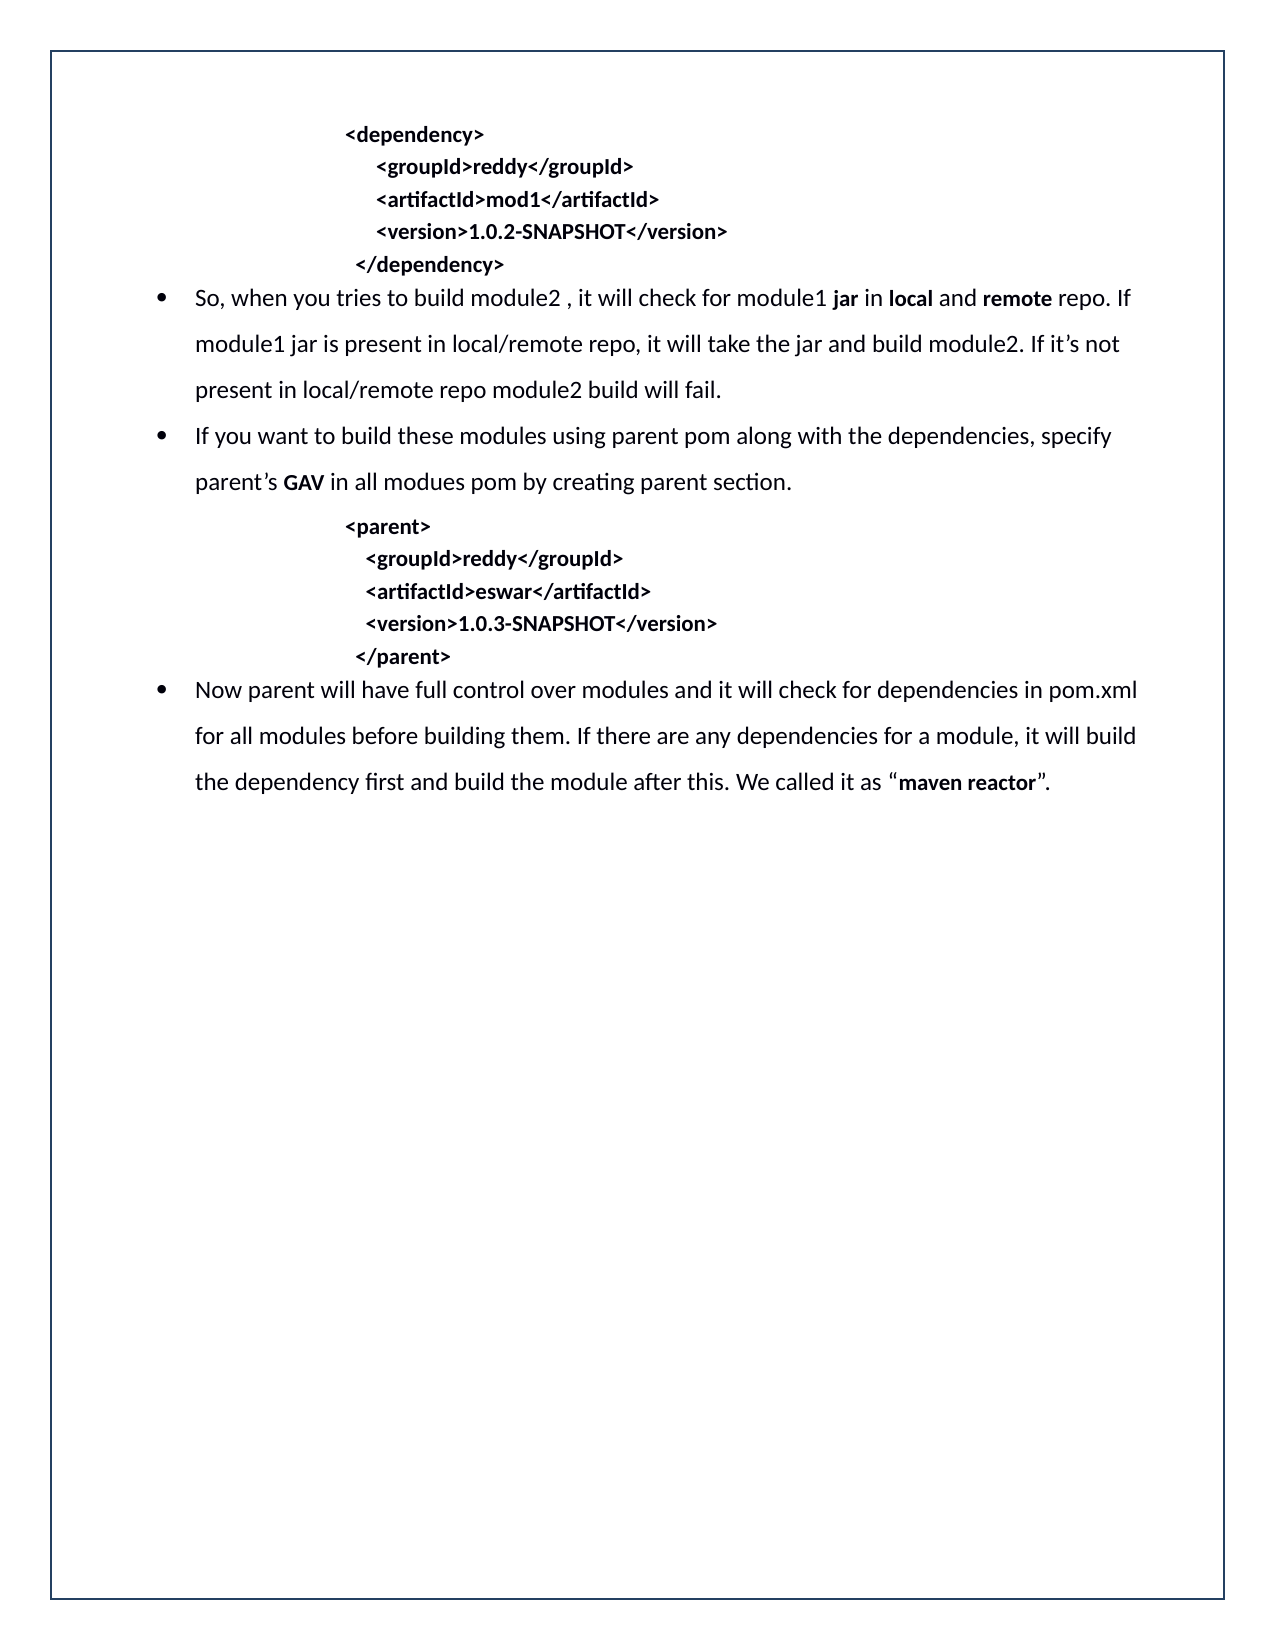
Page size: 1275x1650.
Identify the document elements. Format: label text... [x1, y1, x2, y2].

list <parent> [270, 512, 1155, 540]
list <artifactId>mod1</artifactId> [270, 185, 1155, 213]
list If you want to build these modules using parent pom along with the dependencies, specify parent’s GAV in all modues pom by creating parent section. [157, 420, 1155, 496]
list <version>1.0.3-SNAPSHOT</version> [270, 609, 1155, 637]
list <groupId>reddy</groupId> [270, 544, 1155, 572]
list Now parent will have full control over modules and it will check for dependencies in pom.xml for all modules before building them. If there are any dependencies for a module, it will build the dependency first and build the module after this. We called it as “maven reactor”. [157, 674, 1155, 796]
list </parent> [270, 642, 1155, 670]
list <dependency> [270, 120, 1155, 148]
list </dependency> [270, 250, 1155, 278]
list <artifactId>eswar</artifactId> [270, 577, 1155, 605]
list <groupId>reddy</groupId> [270, 152, 1155, 181]
list <version>1.0.2-SNAPSHOT</version> [270, 217, 1155, 246]
list So, when you tries to build module2 , it will check for module1 jar in local and remote repo. If module1 jar is present in local/remote repo, it will take the jar and build module2. If it’s not present in local/remote repo module2 build will fail. [157, 282, 1155, 404]
